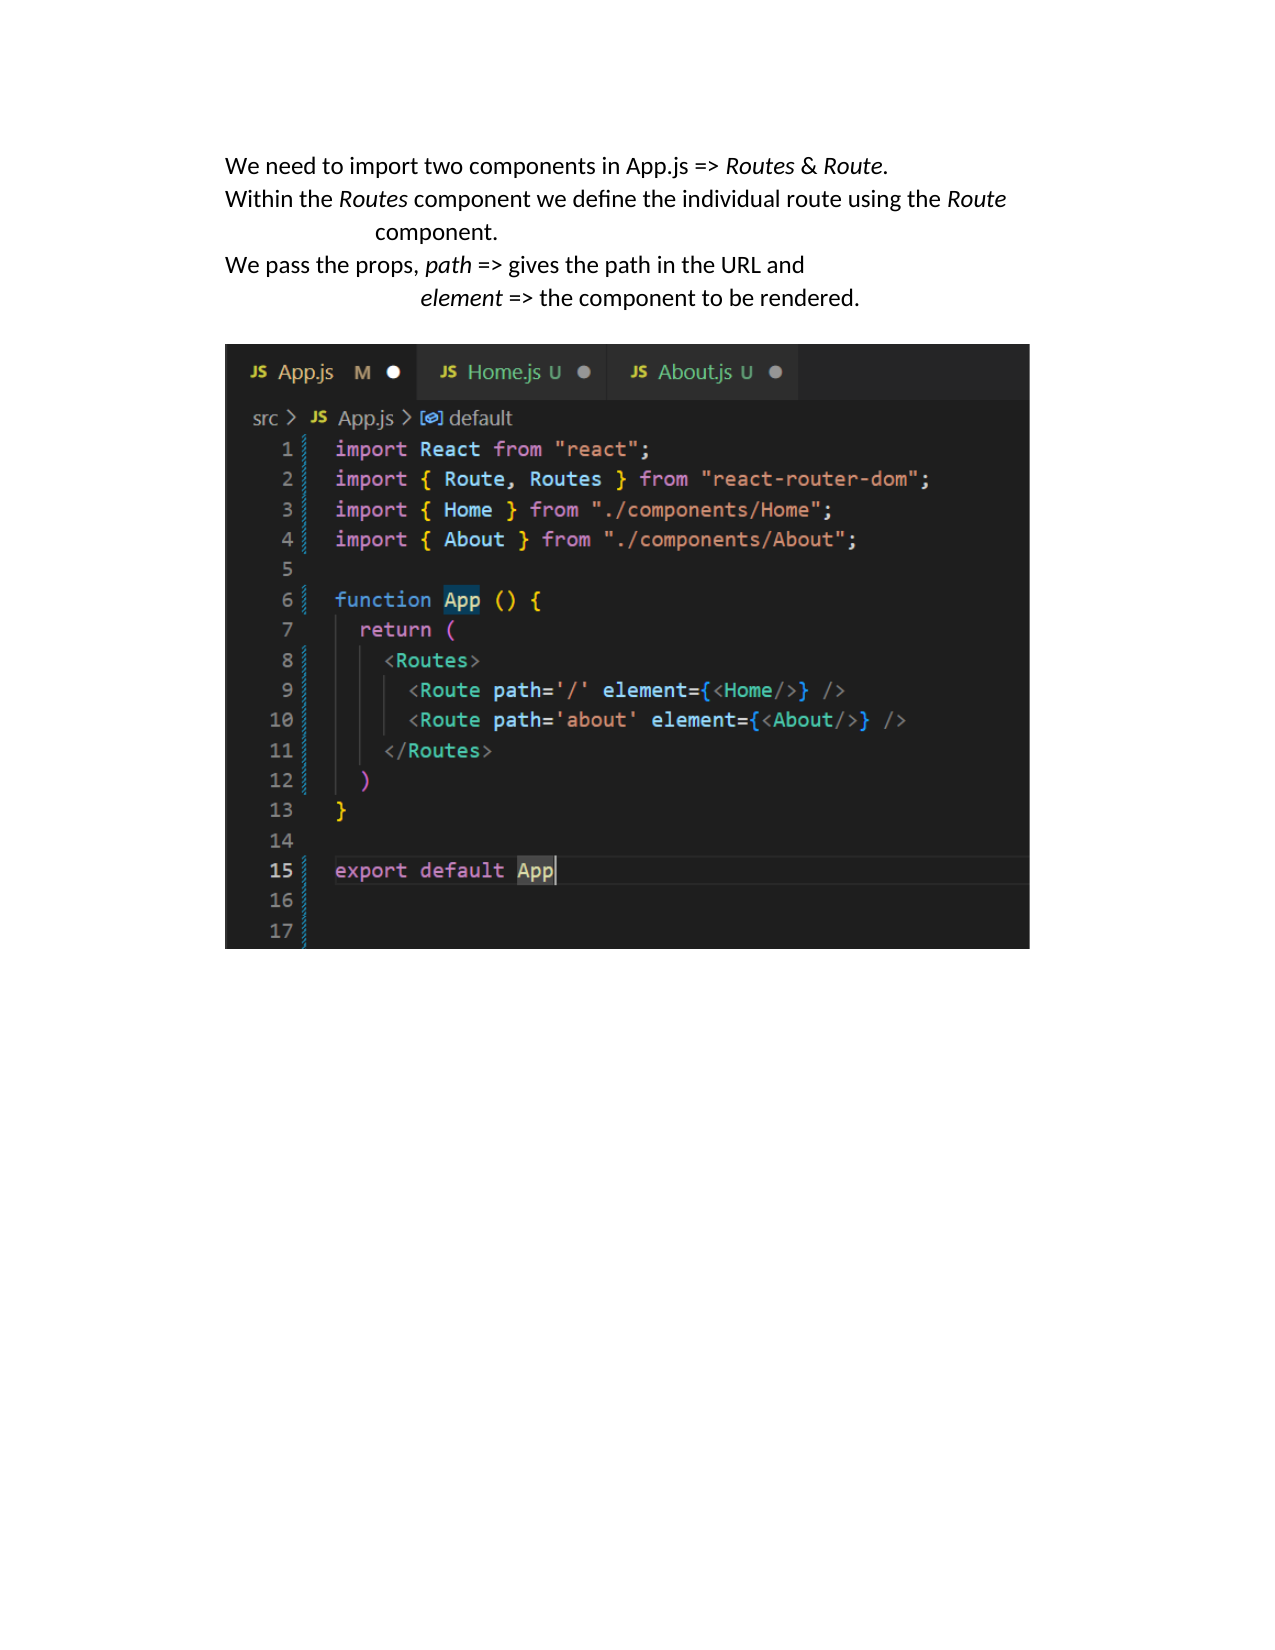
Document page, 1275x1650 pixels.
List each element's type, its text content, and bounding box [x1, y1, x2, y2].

list We pass the props, path => gives the path in the URL and [225, 249, 1125, 279]
list element => the component to be rendered. [225, 282, 1125, 312]
picture [225, 344, 1030, 949]
list Within the Routes component we define the individual route using the Route component. [225, 183, 1125, 246]
list We need to import two components in App.js => Routes & Route. [225, 150, 1125, 181]
